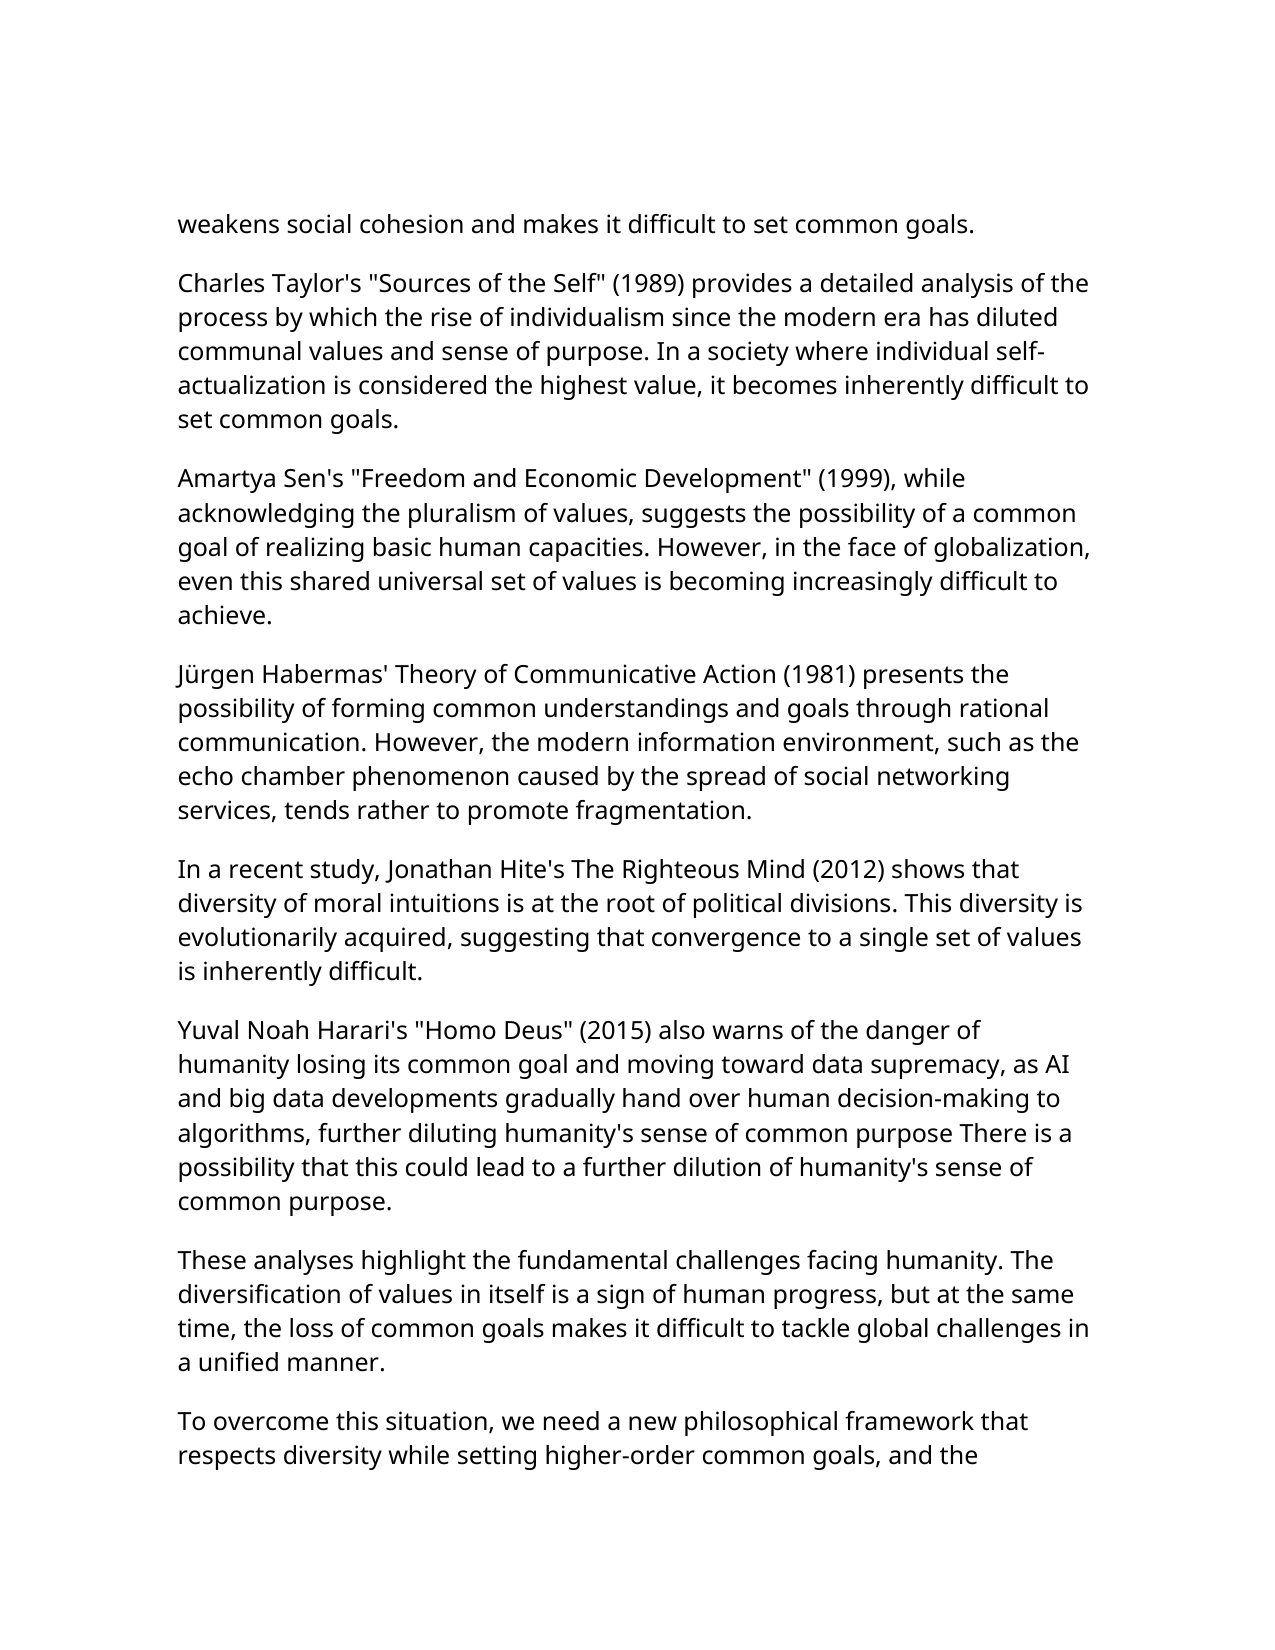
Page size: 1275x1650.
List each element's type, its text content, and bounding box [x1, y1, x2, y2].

text Amartya Sen's "Freedom and Economic Development" (1999), while acknowledging the pluralism of values, suggests the possibility of a common goal of realizing basic human capacities. However, in the face of globalization, even this shared universal set of values is becoming increasingly difficult to achieve. [177, 461, 1098, 631]
text Charles Taylor's "Sources of the Self" (1989) provides a detailed analysis of the process by which the rise of individualism since the modern era has diluted communal values and sense of purpose. In a society where individual self-actualization is considered the highest value, it becomes inherently difficult to set common goals. [177, 266, 1098, 436]
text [177, 1404, 1098, 1472]
text Jürgen Habermas' Theory of Communicative Action (1981) presents the possibility of forming common understandings and goals through rational communication. However, the modern information environment, such as the echo chamber phenomenon caused by the spread of social networking services, tends rather to promote fragmentation. [177, 656, 1098, 827]
text These analyses highlight the fundamental challenges facing humanity. The diversification of values in itself is a sign of human progress, but at the same time, the loss of common goals makes it difficult to tackle global challenges in a unified manner. [177, 1242, 1098, 1379]
text In a recent study, Jonathan Hite's The Righteous Mind (2012) shows that diversity of moral intuitions is at the root of political divisions. This diversity is evolutionarily acquired, suggesting that convergence to a single set of values is inherently difficult. [177, 852, 1098, 988]
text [177, 207, 1098, 241]
text Yuval Noah Harari's "Homo Deus" (2015) also warns of the danger of humanity losing its common goal and moving toward data supremacy, as AI and big data developments gradually hand over human decision-making to algorithms, further diluting humanity's sense of common purpose There is a possibility that this could lead to a further dilution of humanity's sense of common purpose. [177, 1013, 1098, 1217]
